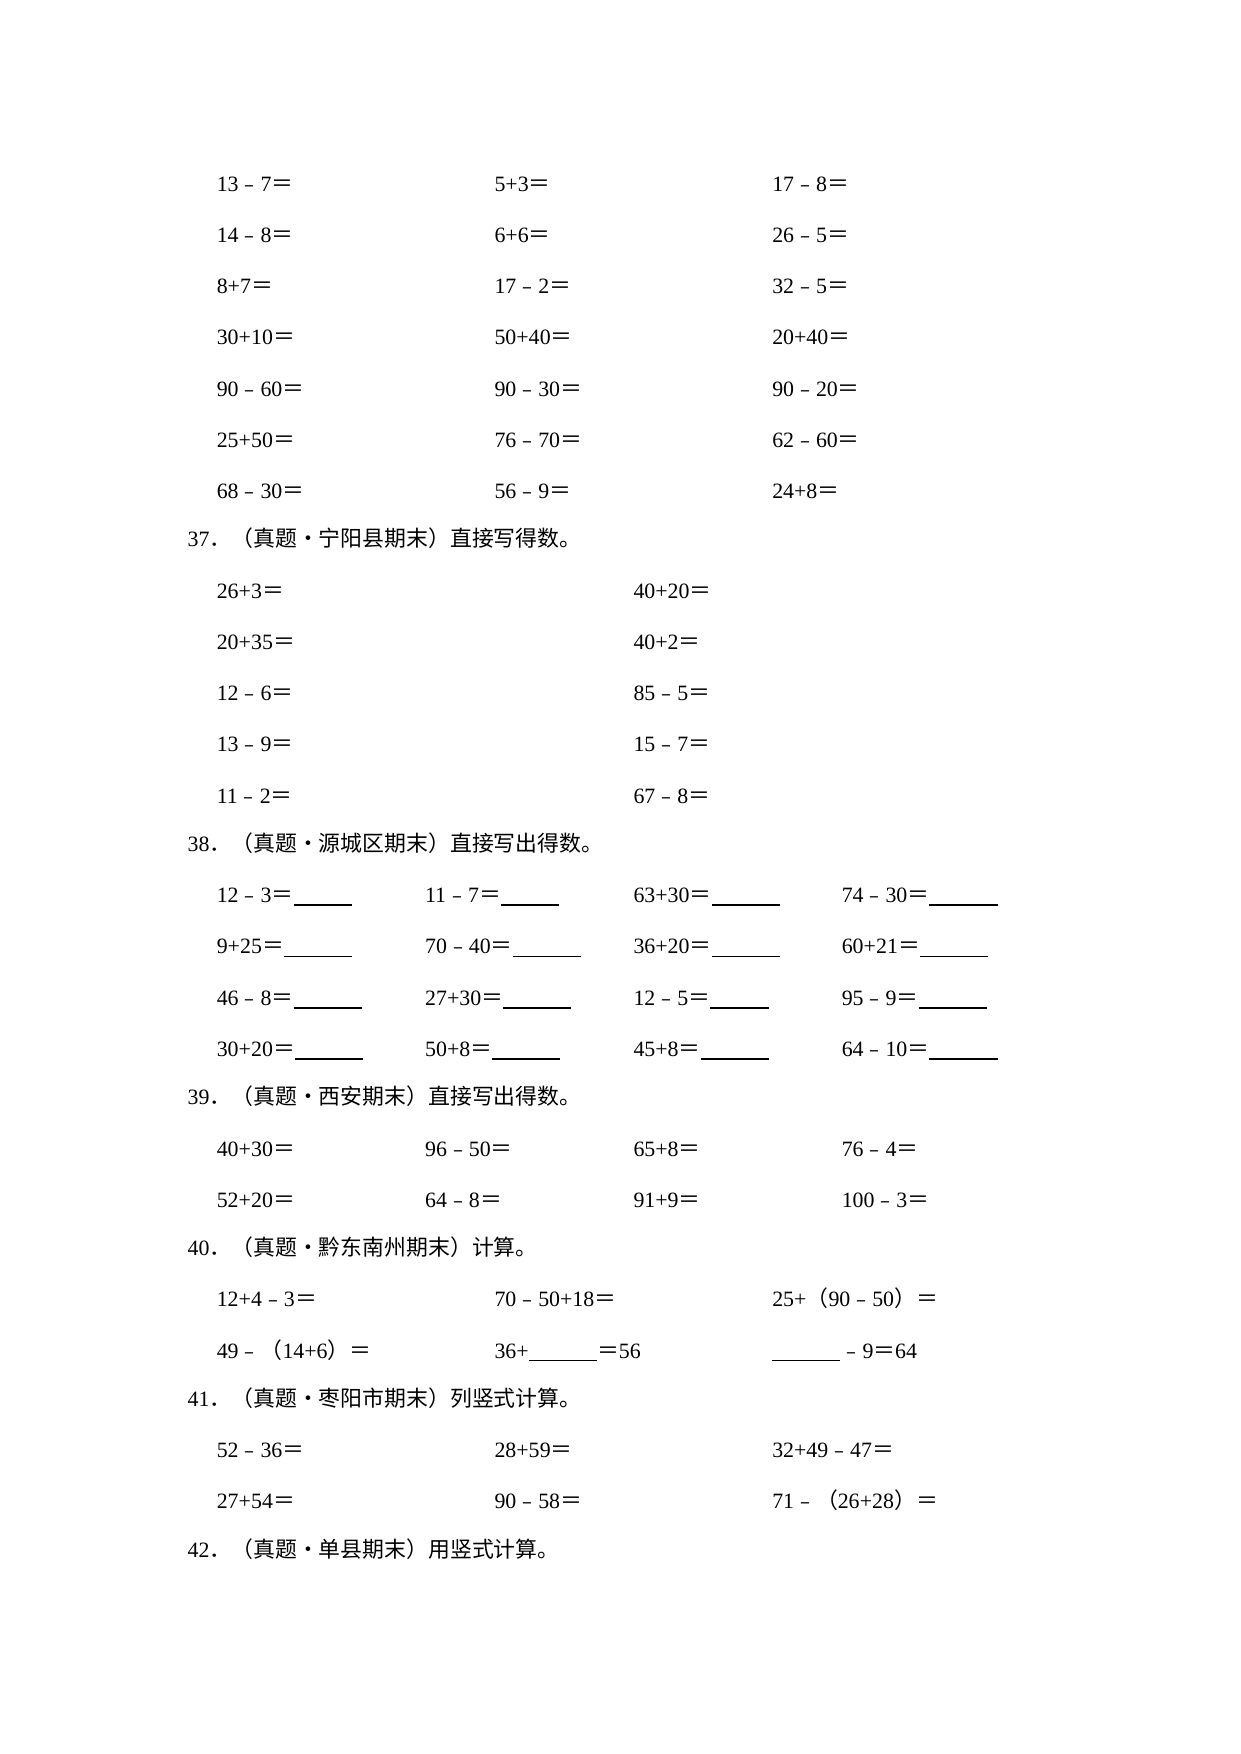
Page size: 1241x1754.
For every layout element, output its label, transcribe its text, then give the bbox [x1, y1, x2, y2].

table_cell 100﹣3＝ [839, 1178, 1047, 1229]
table_header 63+30＝ [630, 874, 838, 925]
table_cell 13﹣7＝ [214, 162, 491, 213]
table_cell 62﹣60＝ [769, 418, 1047, 469]
table_cell 24+8＝ [769, 470, 1047, 521]
table_cell 56﹣9＝ [491, 470, 769, 521]
table_cell ﹣9＝64 [769, 1329, 1047, 1380]
table_cell 60+21＝ [839, 925, 1047, 976]
table_header 40+30＝ [214, 1127, 422, 1178]
table_cell 36+ ＝56 [491, 1329, 769, 1380]
text 37．（真题•宁阳县期末）直接写得数。 [187, 521, 1053, 553]
table_cell 91+9＝ [630, 1178, 838, 1229]
table_cell 20+35＝ [214, 620, 630, 672]
table_cell 12﹣5＝ [630, 976, 838, 1027]
table_cell 6+6＝ [491, 213, 769, 264]
table_cell 17﹣8＝ [769, 162, 1047, 213]
text 40．（真题•黔东南州期末）计算。 [187, 1229, 1053, 1262]
table_cell 70﹣40＝ [422, 925, 630, 976]
table_header 12+4﹣3＝ [214, 1278, 491, 1329]
table_cell 85﹣5＝ [630, 672, 1047, 723]
table_cell 46﹣8＝ [214, 976, 422, 1027]
table_cell 90﹣58＝ [491, 1480, 769, 1531]
table_cell 67﹣8＝ [630, 774, 1047, 825]
table_header 74﹣30＝ [839, 874, 1047, 925]
table_cell 13﹣9＝ [214, 723, 630, 774]
text 42．（真题•单县期末）用竖式计算。 [187, 1531, 1053, 1564]
table_header 65+8＝ [630, 1127, 838, 1178]
table_cell 27+30＝ [422, 976, 630, 1027]
table_cell 68﹣30＝ [214, 470, 491, 521]
table_cell 50+40＝ [491, 316, 769, 367]
table_cell 17﹣2＝ [491, 265, 769, 316]
table_cell 36+20＝ [630, 925, 838, 976]
table_cell 8+7＝ [214, 265, 491, 316]
table_cell 64﹣8＝ [422, 1178, 630, 1229]
table_cell 95﹣9＝ [839, 976, 1047, 1027]
table_cell 30+20＝ [214, 1028, 422, 1079]
table_header 12﹣3＝ [214, 874, 422, 925]
table_cell 49﹣（14+6）＝ [214, 1329, 491, 1380]
table_cell 5+3＝ [491, 162, 769, 213]
text 39．（真题•西安期末）直接写出得数。 [187, 1079, 1053, 1111]
table_cell 50+8＝ [422, 1028, 630, 1079]
table_header 70﹣50+18＝ [491, 1278, 769, 1329]
table_cell 90﹣20＝ [769, 367, 1047, 418]
table_cell 14﹣8＝ [214, 213, 491, 264]
table_cell 26﹣5＝ [769, 213, 1047, 264]
text 41．（真题•枣阳市期末）列竖式计算。 [187, 1380, 1053, 1413]
table_header 76﹣4＝ [839, 1127, 1047, 1178]
table_header 52﹣36＝ [214, 1429, 491, 1480]
table_cell 45+8＝ [630, 1028, 838, 1079]
table_header 28+59＝ [491, 1429, 769, 1480]
table_header 96﹣50＝ [422, 1127, 630, 1178]
table_cell 90﹣30＝ [491, 367, 769, 418]
table_cell 27+54＝ [214, 1480, 491, 1531]
text 38．（真题•源城区期末）直接写出得数。 [187, 825, 1053, 858]
table_cell 90﹣60＝ [214, 367, 491, 418]
table_header 25+（90﹣50）＝ [769, 1278, 1047, 1329]
table_cell 11﹣2＝ [214, 774, 630, 825]
table_cell 20+40＝ [769, 316, 1047, 367]
table_cell 15﹣7＝ [630, 723, 1047, 774]
table_header 11﹣7＝ [422, 874, 630, 925]
table_cell 76﹣70＝ [491, 418, 769, 469]
table_cell 30+10＝ [214, 316, 491, 367]
table_cell 12﹣6＝ [214, 672, 630, 723]
table_cell 52+20＝ [214, 1178, 422, 1229]
table_header 40+20＝ [630, 569, 1047, 620]
table_cell 9+25＝ [214, 925, 422, 976]
table_cell 71﹣（26+28）＝ [769, 1480, 1047, 1531]
table_cell 25+50＝ [214, 418, 491, 469]
table_header 32+49﹣47＝ [769, 1429, 1047, 1480]
table_cell 32﹣5＝ [769, 265, 1047, 316]
table_cell 64﹣10＝ [839, 1028, 1047, 1079]
table_header 26+3＝ [214, 569, 630, 620]
table_cell 40+2＝ [630, 620, 1047, 672]
